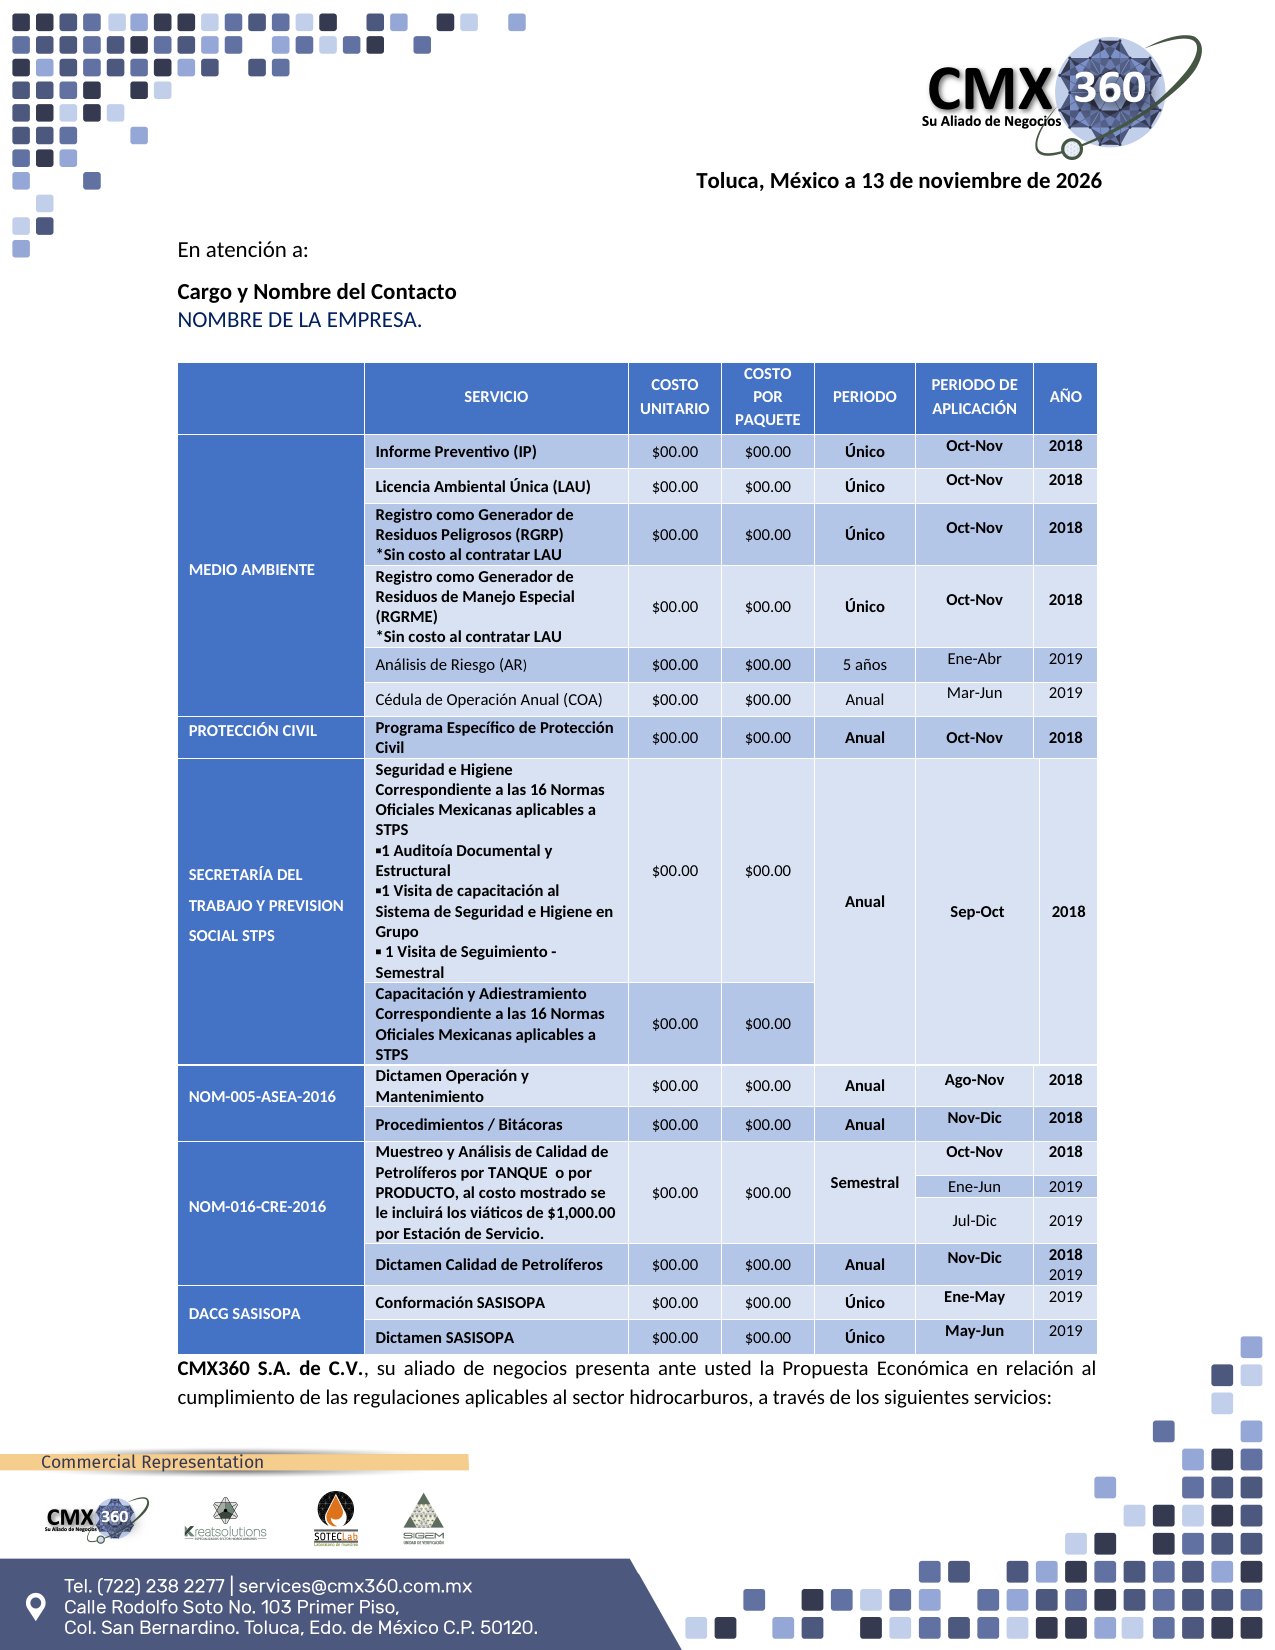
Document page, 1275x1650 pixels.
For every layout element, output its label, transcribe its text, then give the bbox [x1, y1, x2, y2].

table_cell PROTECCIÓN CIVIL [178, 717, 364, 758]
table_cell Único [815, 504, 915, 565]
table_cell SECRETARÍA DEL TRABAJO Y PREVISION SOCIAL STPS [178, 759, 364, 1064]
table_cell 2018 2019 [1034, 1244, 1097, 1285]
table_cell 2018 [1034, 504, 1097, 565]
table_cell NOM-005-ASEA-2016 [178, 1066, 364, 1141]
table_header SERVICIO [365, 363, 628, 434]
table_cell Licencia Ambiental Única (LAU) [365, 469, 628, 503]
table_cell Oct-Nov [916, 1142, 1033, 1175]
table_cell Procedimientos / Bitácoras [365, 1107, 628, 1141]
table_cell Semestral [815, 1142, 915, 1243]
table_cell 2018 [1034, 1066, 1097, 1106]
table_cell Oct-Nov [916, 504, 1033, 565]
text En atención a: [177, 235, 1098, 263]
table_cell Análisis de Riesgo (AR) [365, 648, 628, 682]
table_cell $00.00 [722, 504, 814, 565]
text CMX360 S.A. de C.V., su aliado de negocios presenta ante usted la Propuesta Económica en relación al cumplimiento de las regulaciones aplicables al sector hidrocarburos, a través de los siguientes servicios: [177, 1355, 1098, 1409]
table_cell $00.00 [629, 1107, 721, 1141]
table_cell $00.00 [722, 1107, 814, 1141]
table_header PERIODO [815, 363, 915, 434]
table_cell $00.00 [629, 1142, 721, 1243]
table_cell 2019 [1034, 1176, 1097, 1197]
table_cell $00.00 [629, 1244, 721, 1285]
table_cell $00.00 [629, 1286, 721, 1319]
table_cell Anual [815, 759, 915, 1064]
table_cell $00.00 [629, 469, 721, 503]
table_cell Anual [815, 1107, 915, 1141]
table_cell $00.00 [629, 566, 721, 647]
table_cell Único [815, 469, 915, 503]
table_cell 2019 [1034, 1198, 1097, 1243]
table_header AÑO [1034, 363, 1097, 434]
table_cell Programa Específico de Protección Civil [365, 717, 628, 758]
table_cell Ene-Abr [916, 648, 1033, 682]
table_cell 2018 [1034, 717, 1097, 758]
table_cell $00.00 [629, 504, 721, 565]
table_cell Mar-Jun [916, 683, 1033, 716]
table_cell 2018 [1034, 566, 1097, 647]
table_cell $00.00 [629, 683, 721, 716]
table_header PERIODO DE APLICACIÓN [916, 363, 1033, 434]
table_cell 2019 [1034, 648, 1097, 682]
table_cell $00.00 [722, 1142, 814, 1243]
table_cell Dictamen Calidad de Petrolíferos [365, 1244, 628, 1285]
table_cell Seguridad e Higiene Correspondiente a las 16 Normas Oficiales Mexicanas aplicables a STPS ▪1 Auditoía Documental y Estructural ▪1 Visita de capacitación al Sistema de Seguridad e Higiene en Grupo ▪ 1 Visita de Seguimiento - Semestral [365, 759, 628, 982]
table_cell $00.00 [722, 717, 814, 758]
table_cell Oct-Nov [916, 469, 1033, 503]
table_cell $00.00 [722, 648, 814, 682]
text Cargo y Nombre del Contacto [177, 277, 1098, 305]
table_cell Anual [815, 1066, 915, 1106]
table_cell $00.00 [722, 1066, 814, 1106]
table_cell Ene-May [916, 1286, 1033, 1319]
table_cell Único [815, 1320, 915, 1354]
table_cell $00.00 [722, 566, 814, 647]
text Toluca, México a 5 de septiembre de 2018 [177, 170, 1102, 193]
table_cell $00.00 [722, 983, 814, 1064]
table_cell Registro como Generador de Residuos Peligrosos (RGRP) *Sin costo al contratar LAU [365, 504, 628, 565]
table_cell Anual [815, 717, 915, 758]
table_cell Anual [815, 1244, 915, 1285]
table_cell Ago-Nov [916, 1066, 1033, 1106]
table_cell Dictamen Operación y Mantenimiento [365, 1066, 628, 1106]
table_cell Único [815, 435, 915, 468]
table_cell Cédula de Operación Anual (COA) [365, 683, 628, 716]
table_cell $00.00 [722, 1244, 814, 1285]
text NOMBRE DE LA EMPRESA. [177, 305, 1098, 333]
table_cell Jul-Dic [916, 1198, 1033, 1243]
table_cell $00.00 [722, 1320, 814, 1354]
table_header COSTO UNITARIO [629, 363, 721, 434]
table_cell Nov-Dic [916, 1107, 1033, 1141]
table_cell Dictamen SASISOPA [365, 1320, 628, 1354]
table_cell Conformación SASISOPA [365, 1286, 628, 1319]
table_cell $00.00 [722, 1286, 814, 1319]
table_cell 2018 [1040, 759, 1097, 1064]
table_cell 2019 [1034, 683, 1097, 716]
table_cell Registro como Generador de Residuos de Manejo Especial (RGRME) *Sin costo al contratar LAU [365, 566, 628, 647]
table_cell Oct-Nov [916, 566, 1033, 647]
table_cell DACG SASISOPA [178, 1286, 364, 1354]
table_cell $00.00 [629, 648, 721, 682]
table_cell Nov-Dic [916, 1244, 1033, 1285]
table_cell NOM-016-CRE-2016 [178, 1142, 364, 1285]
table_header COSTO POR PAQUETE [722, 363, 814, 434]
table_cell $00.00 [722, 683, 814, 716]
table_cell 2019 [1034, 1320, 1097, 1354]
table_cell 2018 [1034, 435, 1097, 468]
picture [0, 0, 1275, 1650]
table_cell $00.00 [629, 1066, 721, 1106]
table_cell Anual [815, 683, 915, 716]
table_cell $00.00 [629, 435, 721, 468]
table_cell Oct-Nov [916, 435, 1033, 468]
table_cell 2018 [1034, 1107, 1097, 1141]
table_header [178, 363, 364, 434]
table_cell Sep-Oct [916, 759, 1039, 1064]
table_cell May-Jun [916, 1320, 1033, 1354]
table_cell 2018 [1034, 469, 1097, 503]
table_cell 2018 [1034, 1142, 1097, 1175]
table_cell Capacitación y Adiestramiento Correspondiente a las 16 Normas Oficiales Mexicanas aplicables a STPS [365, 983, 628, 1064]
table_cell $00.00 [629, 759, 721, 982]
table_cell $00.00 [722, 469, 814, 503]
table_cell $00.00 [629, 717, 721, 758]
table_cell Único [815, 1286, 915, 1319]
table_cell $00.00 [629, 1320, 721, 1354]
table_cell MEDIO AMBIENTE [178, 435, 364, 716]
table_cell $00.00 [722, 759, 814, 982]
table_cell Ene-Jun [916, 1176, 1033, 1197]
table_cell Único [815, 566, 915, 647]
table_cell Informe Preventivo (IP) [365, 435, 628, 468]
table_cell Oct-Nov [916, 717, 1033, 758]
table_cell Muestreo y Análisis de Calidad de Petrolíferos por TANQUE o por PRODUCTO, al costo mostrado se le incluirá los viáticos de $1,000.00 por Estación de Servicio. [365, 1142, 628, 1243]
table_cell 5 años [815, 648, 915, 682]
table_cell $00.00 [629, 983, 721, 1064]
table_cell 2019 [1034, 1286, 1097, 1319]
table_cell $00.00 [722, 435, 814, 468]
